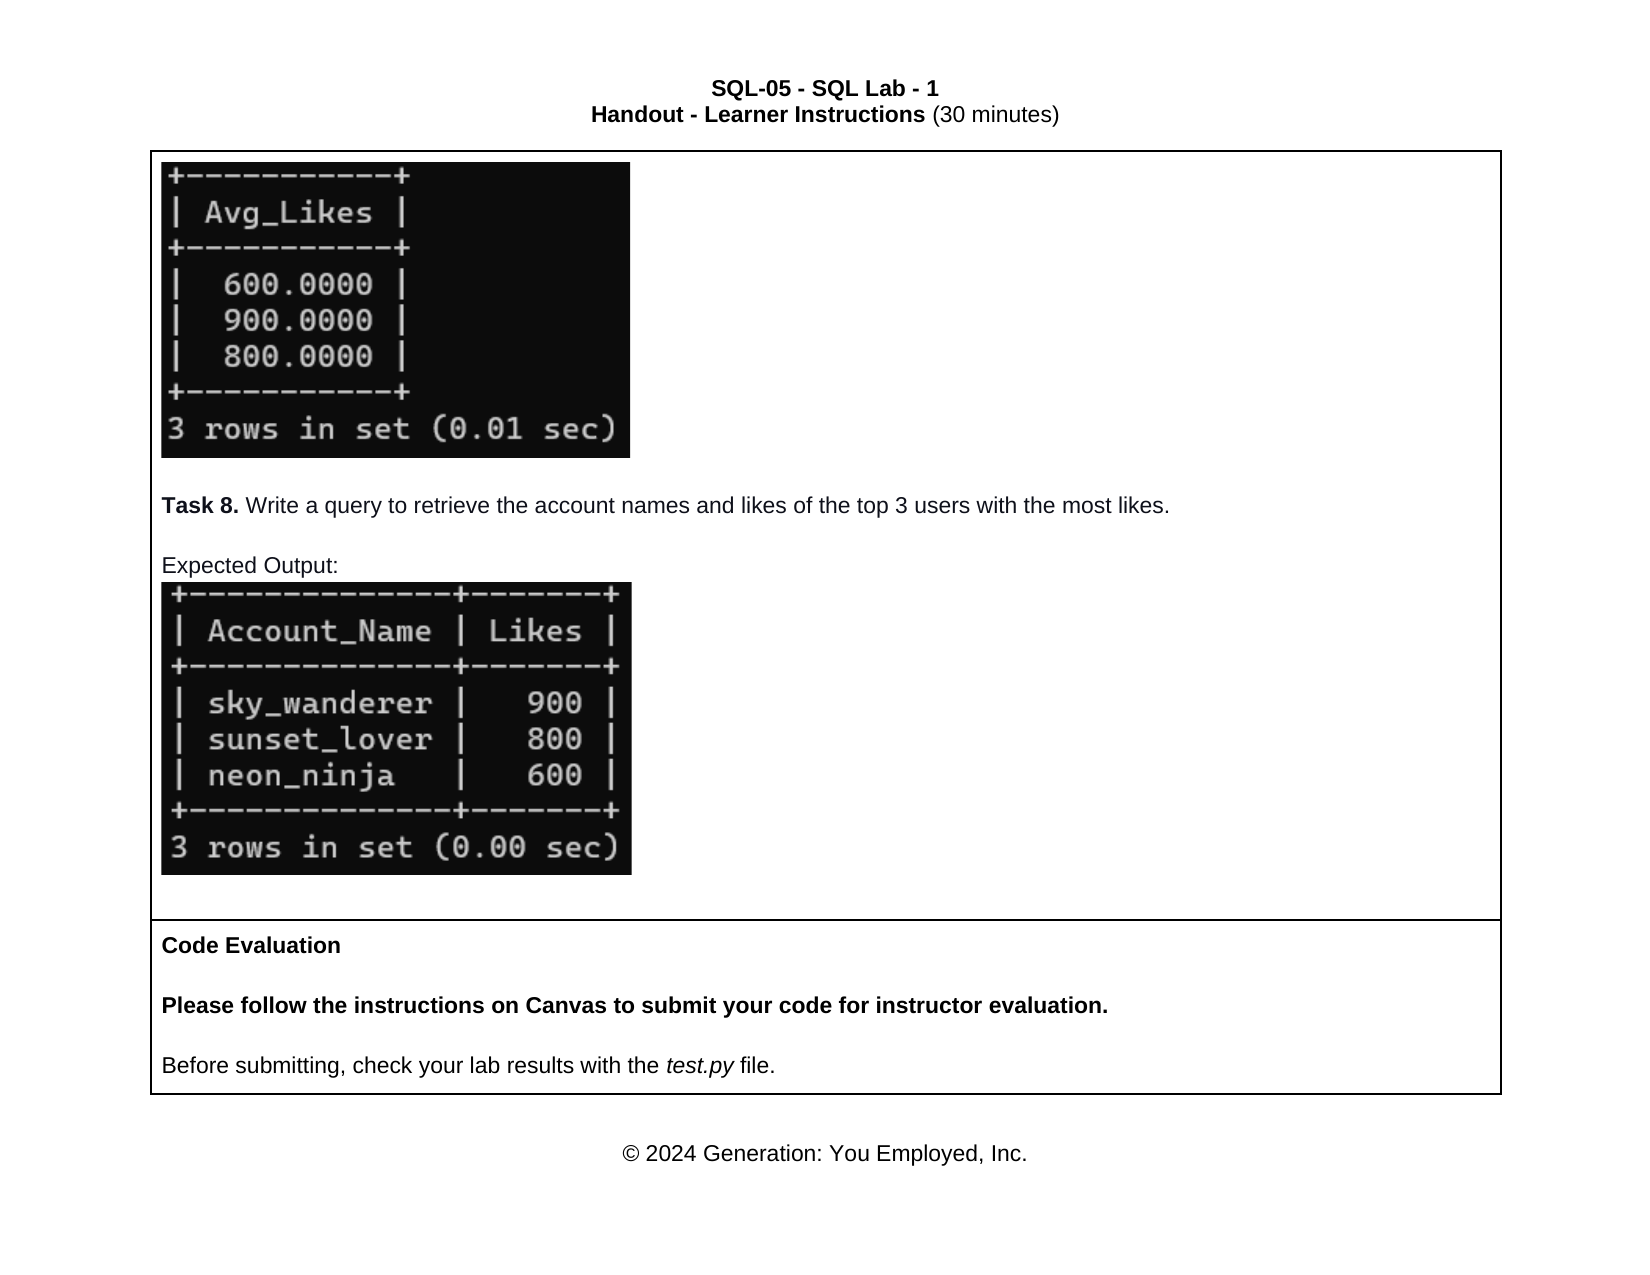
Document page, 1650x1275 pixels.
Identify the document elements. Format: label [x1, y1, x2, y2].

picture [161, 582, 632, 875]
table_cell [152, 921, 1500, 1093]
table_cell [152, 152, 1500, 919]
picture [161, 162, 631, 458]
